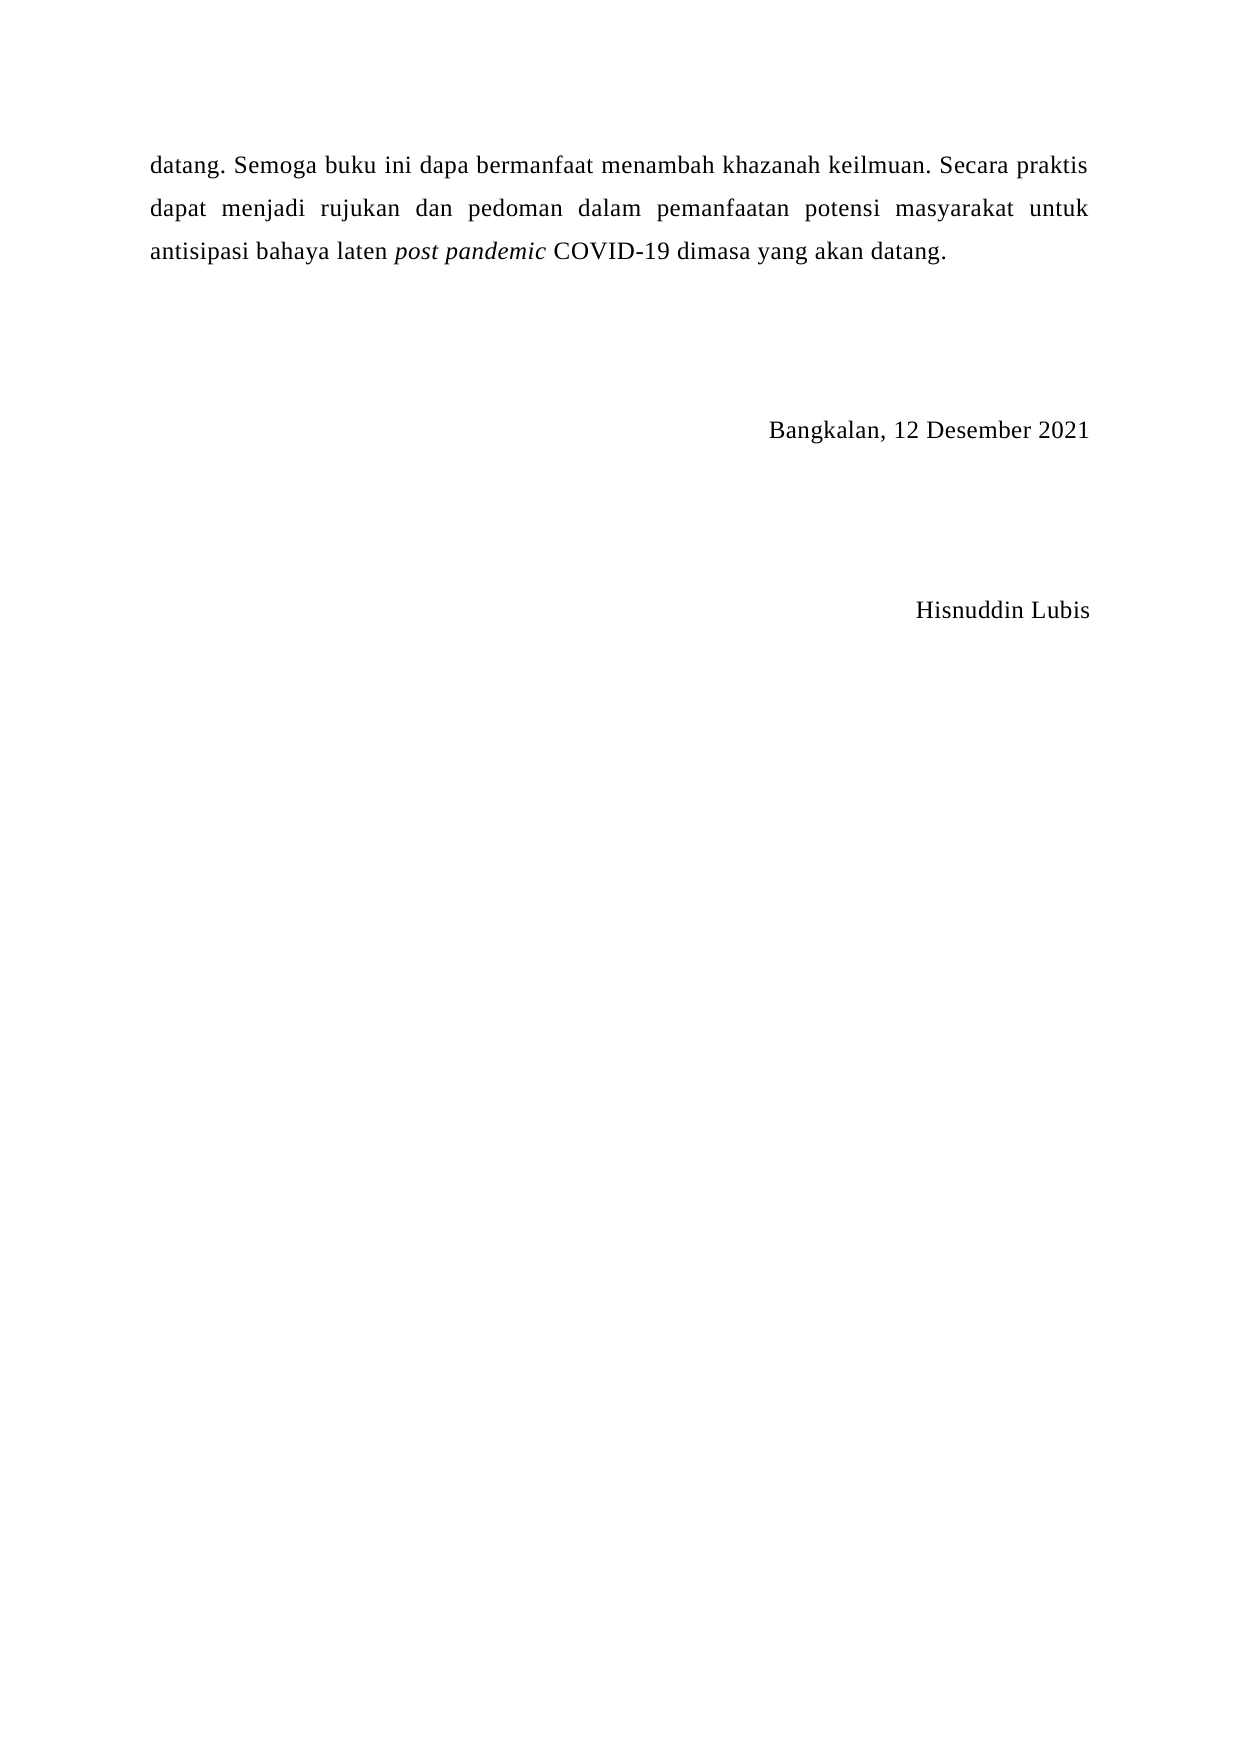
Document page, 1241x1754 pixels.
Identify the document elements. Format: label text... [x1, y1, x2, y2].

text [150, 150, 1090, 265]
text Hisnuddin Lubis [150, 595, 1090, 624]
text Bangkalan, 12 Desember 2021 [150, 416, 1090, 444]
